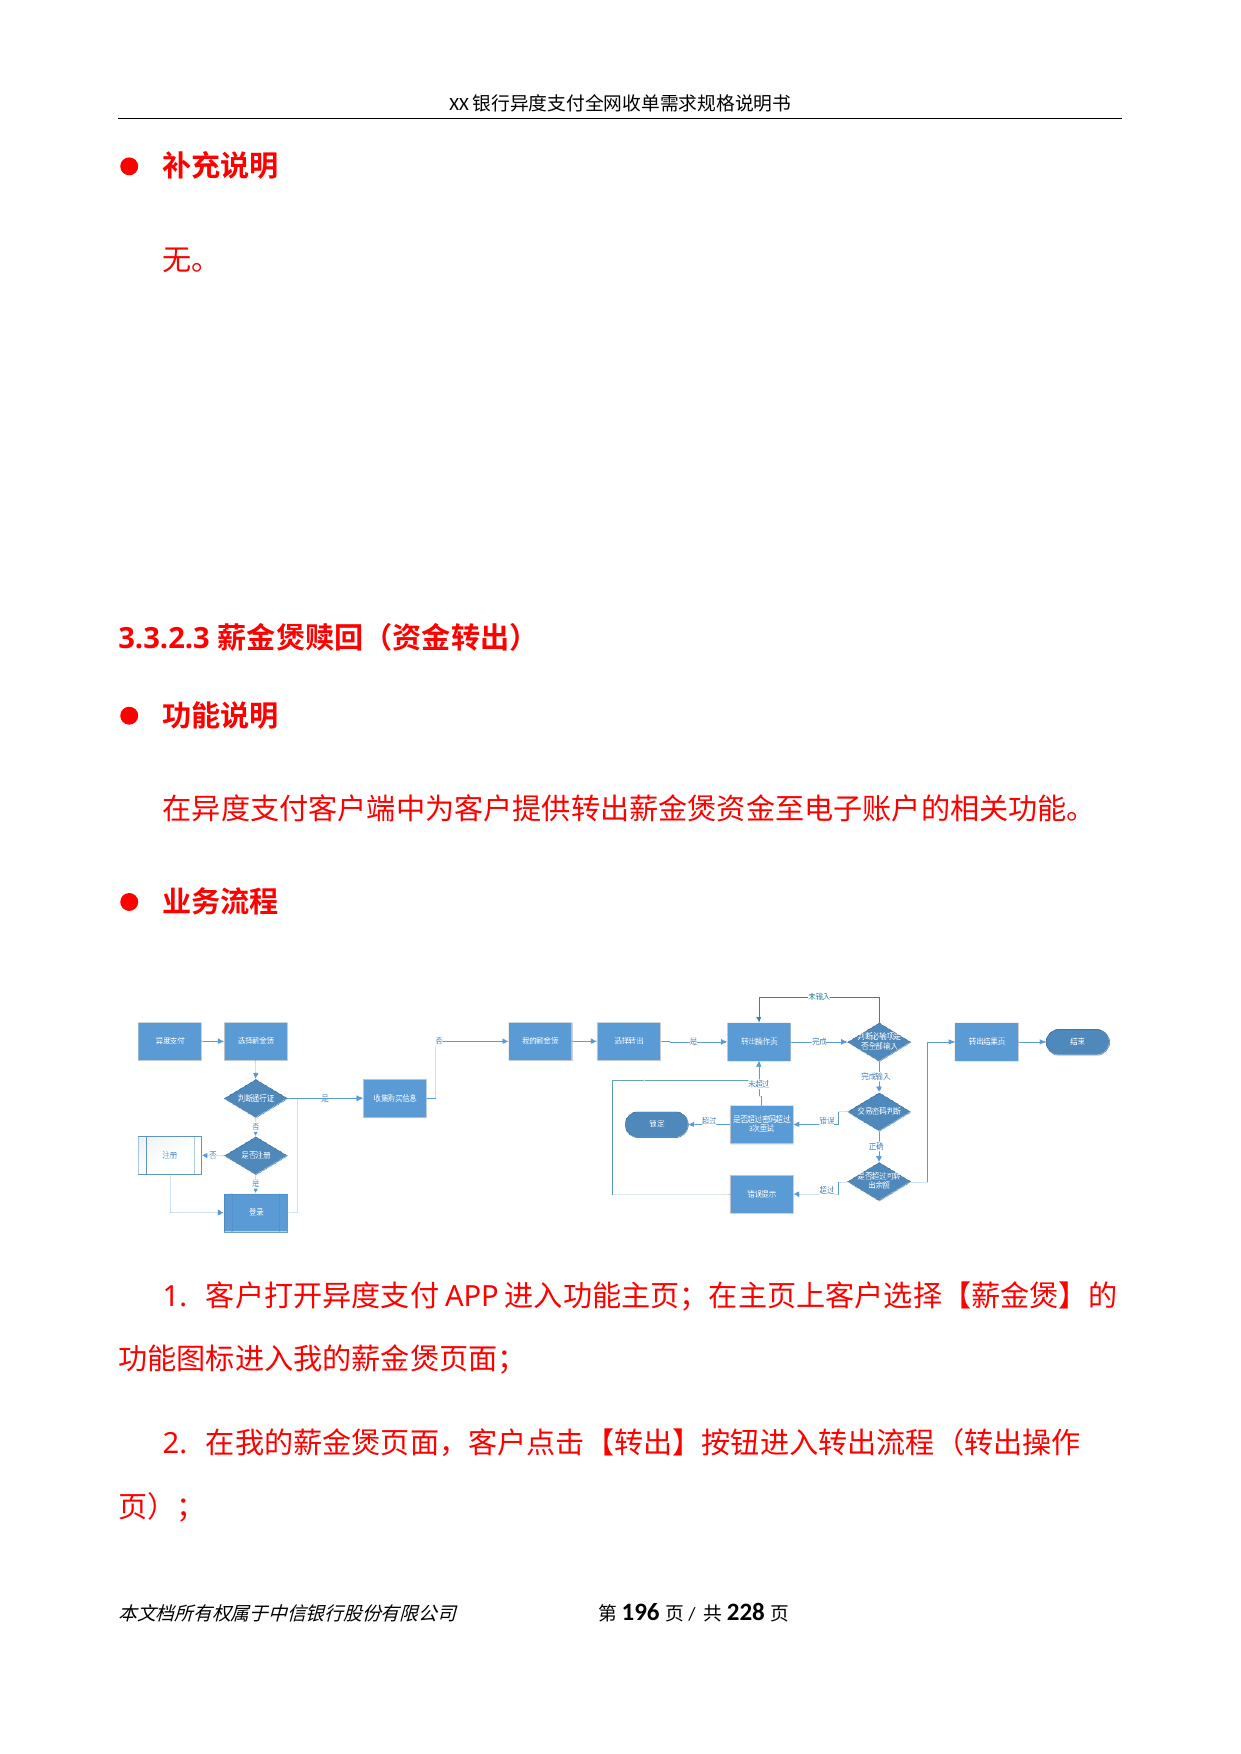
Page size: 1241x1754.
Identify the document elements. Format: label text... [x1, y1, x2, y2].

text 无。 [118, 237, 1122, 279]
list 客户打开异度支付APP进入功能主页；在主页上客户选择【薪金煲】的功能图标进入我的薪金煲页面； [118, 1272, 1122, 1378]
subtitle 3.3.2.3 薪金煲赎回（资金转出） [118, 614, 1122, 657]
list 在我的薪金煲页面，客户点击【转出】按钮进入转出流程（转出操作页）； [118, 1420, 1122, 1526]
subtitle 功能说明 [118, 692, 1122, 734]
subtitle 补充说明 [118, 143, 1122, 185]
text 在异度支付客户端中为客户提供转出薪金煲资金至电子账户的相关功能。 [118, 786, 1122, 828]
subtitle 业务流程 [118, 878, 1122, 921]
